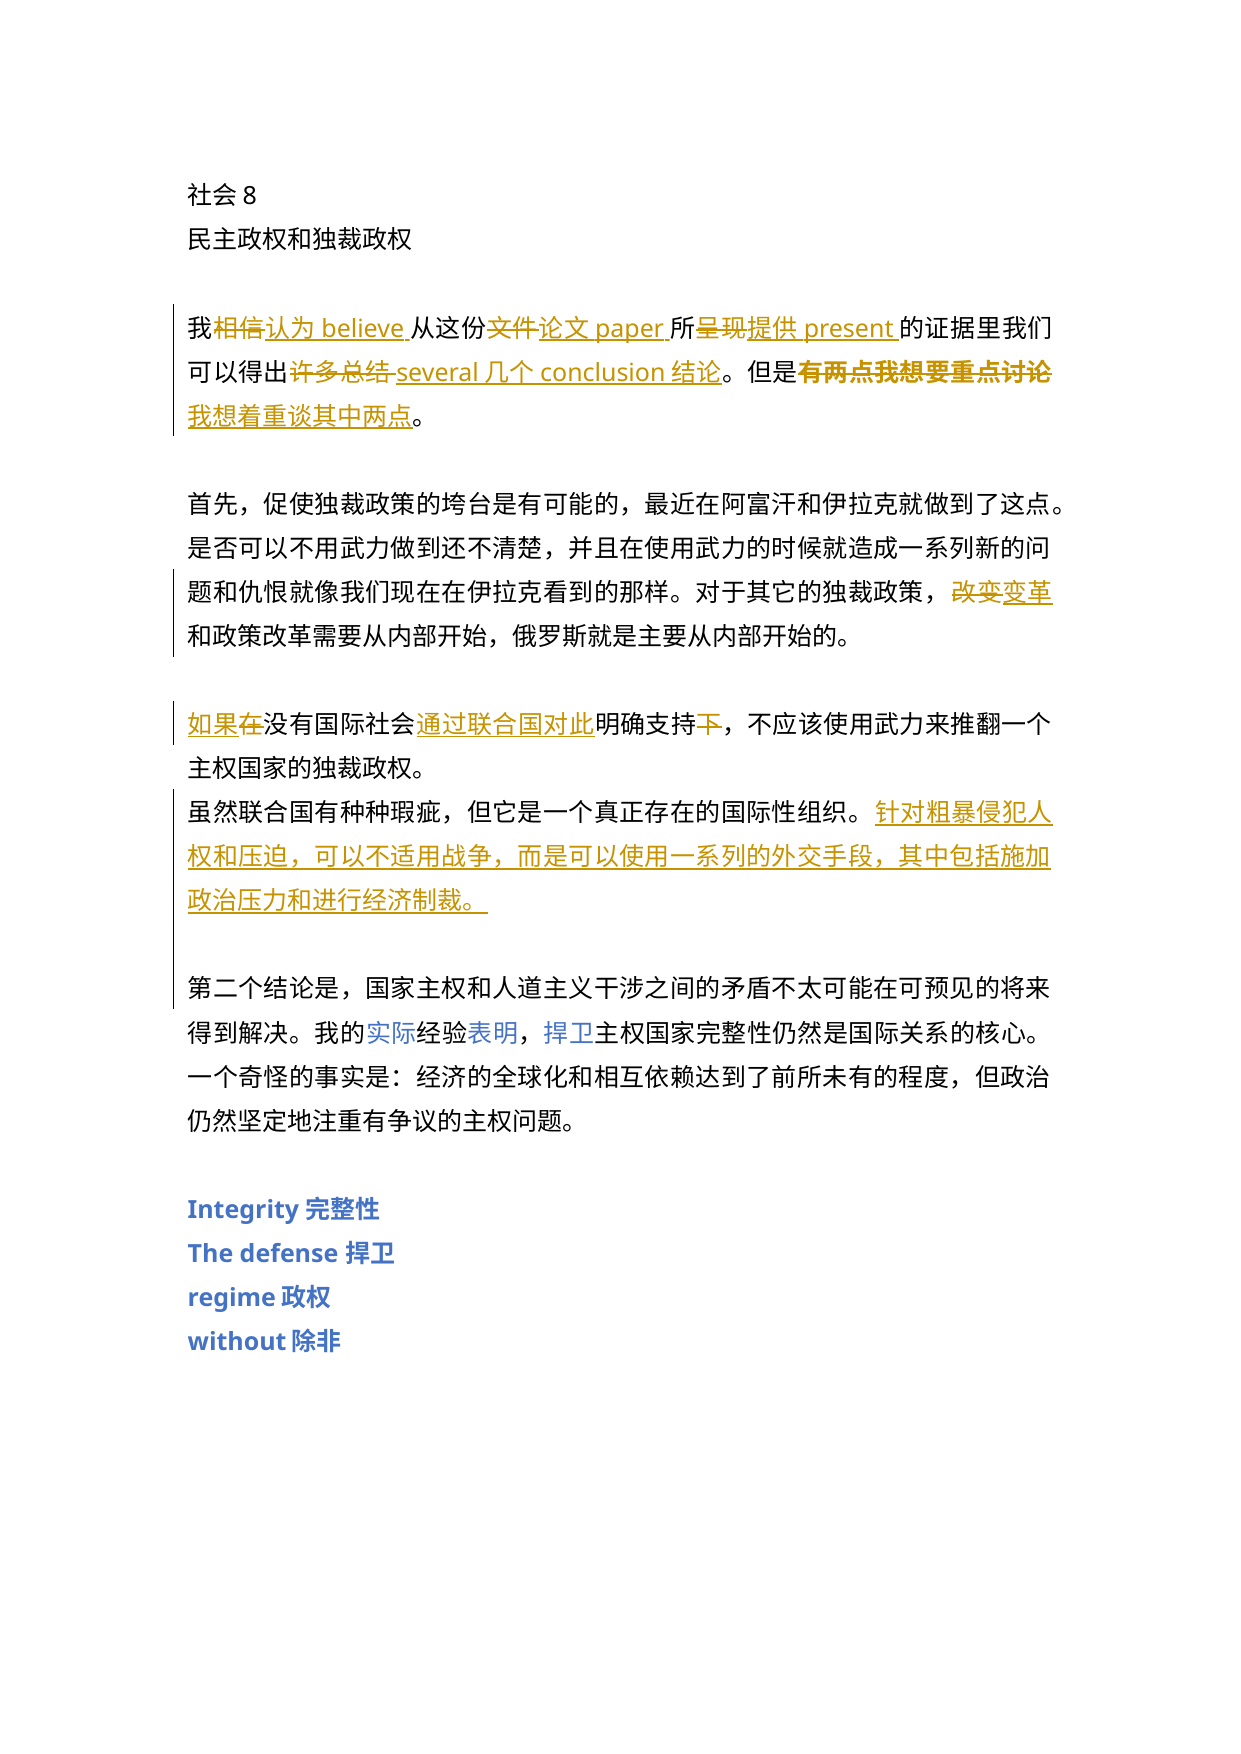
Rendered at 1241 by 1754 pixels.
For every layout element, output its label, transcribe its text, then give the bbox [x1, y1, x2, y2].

text 我从这份所的证据里我们可以得出。但是有两点我想要重点讨论。 [187, 304, 1053, 436]
text 虽然联合国有种种瑕疵，但它是一个真正存在的国际性组织。 [187, 789, 1053, 921]
text 社会8 [187, 172, 1053, 216]
text The defense 捍卫 [187, 1229, 1053, 1273]
text without除非 [187, 1318, 1053, 1362]
text 没有国际社会明确支持，不应该使用武力来推翻一个主权国家的独裁政权。 [187, 701, 1053, 789]
text 首先，促使独裁政策的垮台是有可能的，最近在阿富汗和伊拉克就做到了这点。是否可以不用武力做到还不清楚，并且在使用武力的时候就造成一系列新的问题和仇恨就像我们现在在伊拉克看到的那样。对于其它的独裁政策，和政策改革需要从内部开始，俄罗斯就是主要从内部开始的。 [187, 480, 1053, 657]
text Integrity 完整性 [187, 1185, 1053, 1229]
text 第二个结论是，国家主权和人道主义干涉之间的矛盾不太可能在可预见的将来得到解决。我的实际经验表明，捍卫主权国家完整性仍然是国际关系的核心。一个奇怪的事实是：经济的全球化和相互依赖达到了前所未有的程度，但政治仍然坚定地注重有争议的主权问题。 [187, 965, 1053, 1141]
text 民主政权和独裁政权 [187, 216, 1053, 260]
text regime政权 [187, 1273, 1053, 1318]
